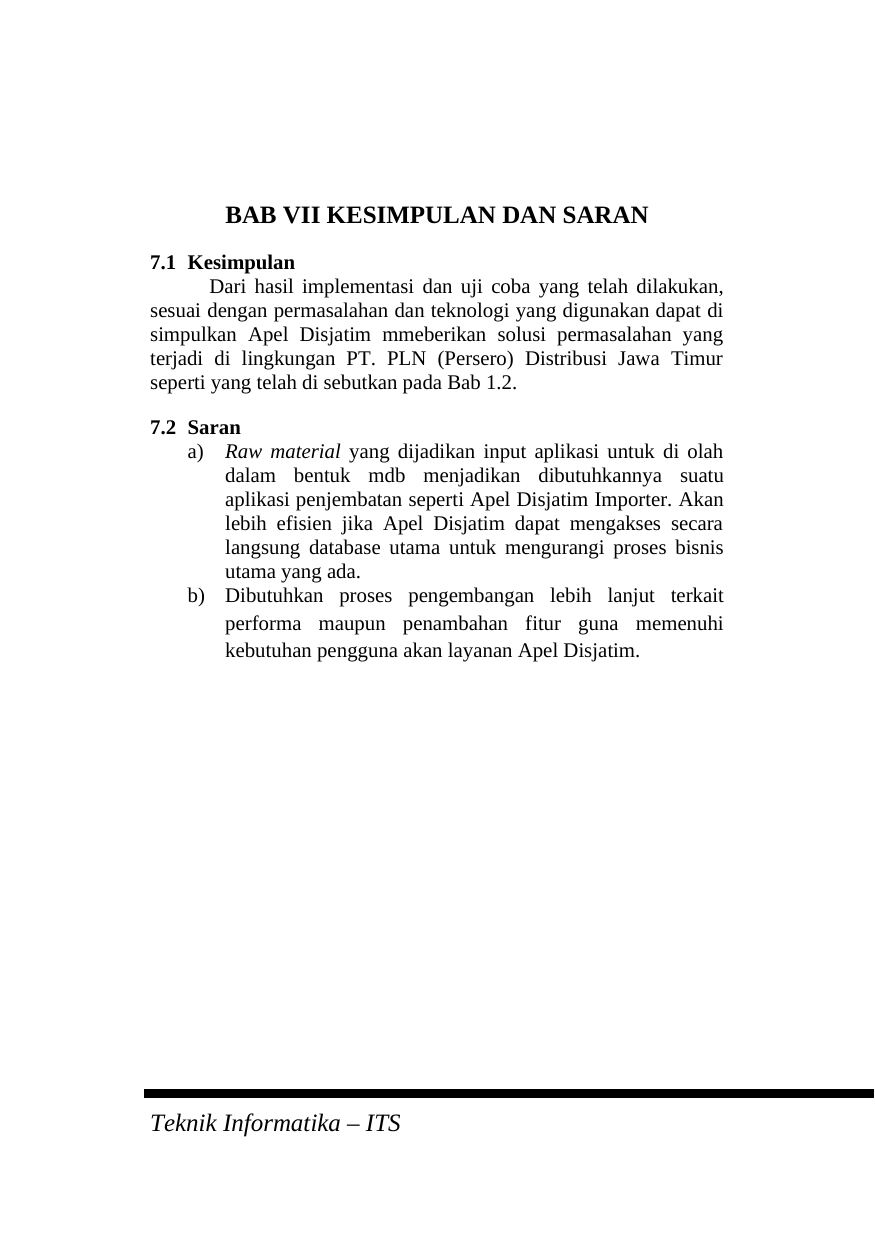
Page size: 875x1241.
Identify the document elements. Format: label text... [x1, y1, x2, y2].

list Dibutuhkan proses pengembangan lebih lanjut terkait performa maupun penambahan fitur guna memenuhi kebutuhan pengguna akan layanan Apel Disjatim. [187, 583, 724, 662]
subtitle BAB VII KESIMPULAN DAN SARAN [150, 200, 724, 229]
list Raw material yang dijadikan input aplikasi untuk di olah dalam bentuk mdb menjadikan dibutuhkannya suatu aplikasi penjembatan seperti Apel Disjatim Importer. Akan lebih efisien jika Apel Disjatim dapat mengakses secara langsung database utama untuk mengurangi proses bisnis utama yang ada. [187, 439, 724, 583]
subtitle Kesimpulan [150, 249, 724, 274]
text Dari hasil implementasi dan uji coba yang telah dilakukan, sesuai dengan permasalahan dan teknologi yang digunakan dapat di simpulkan Apel Disjatim mmeberikan solusi permasalahan yang terjadi di lingkungan PT. PLN (Persero) Distribusi Jawa Timur seperti yang telah di sebutkan pada Bab 1.2. [150, 274, 724, 394]
subtitle Saran [150, 415, 724, 439]
